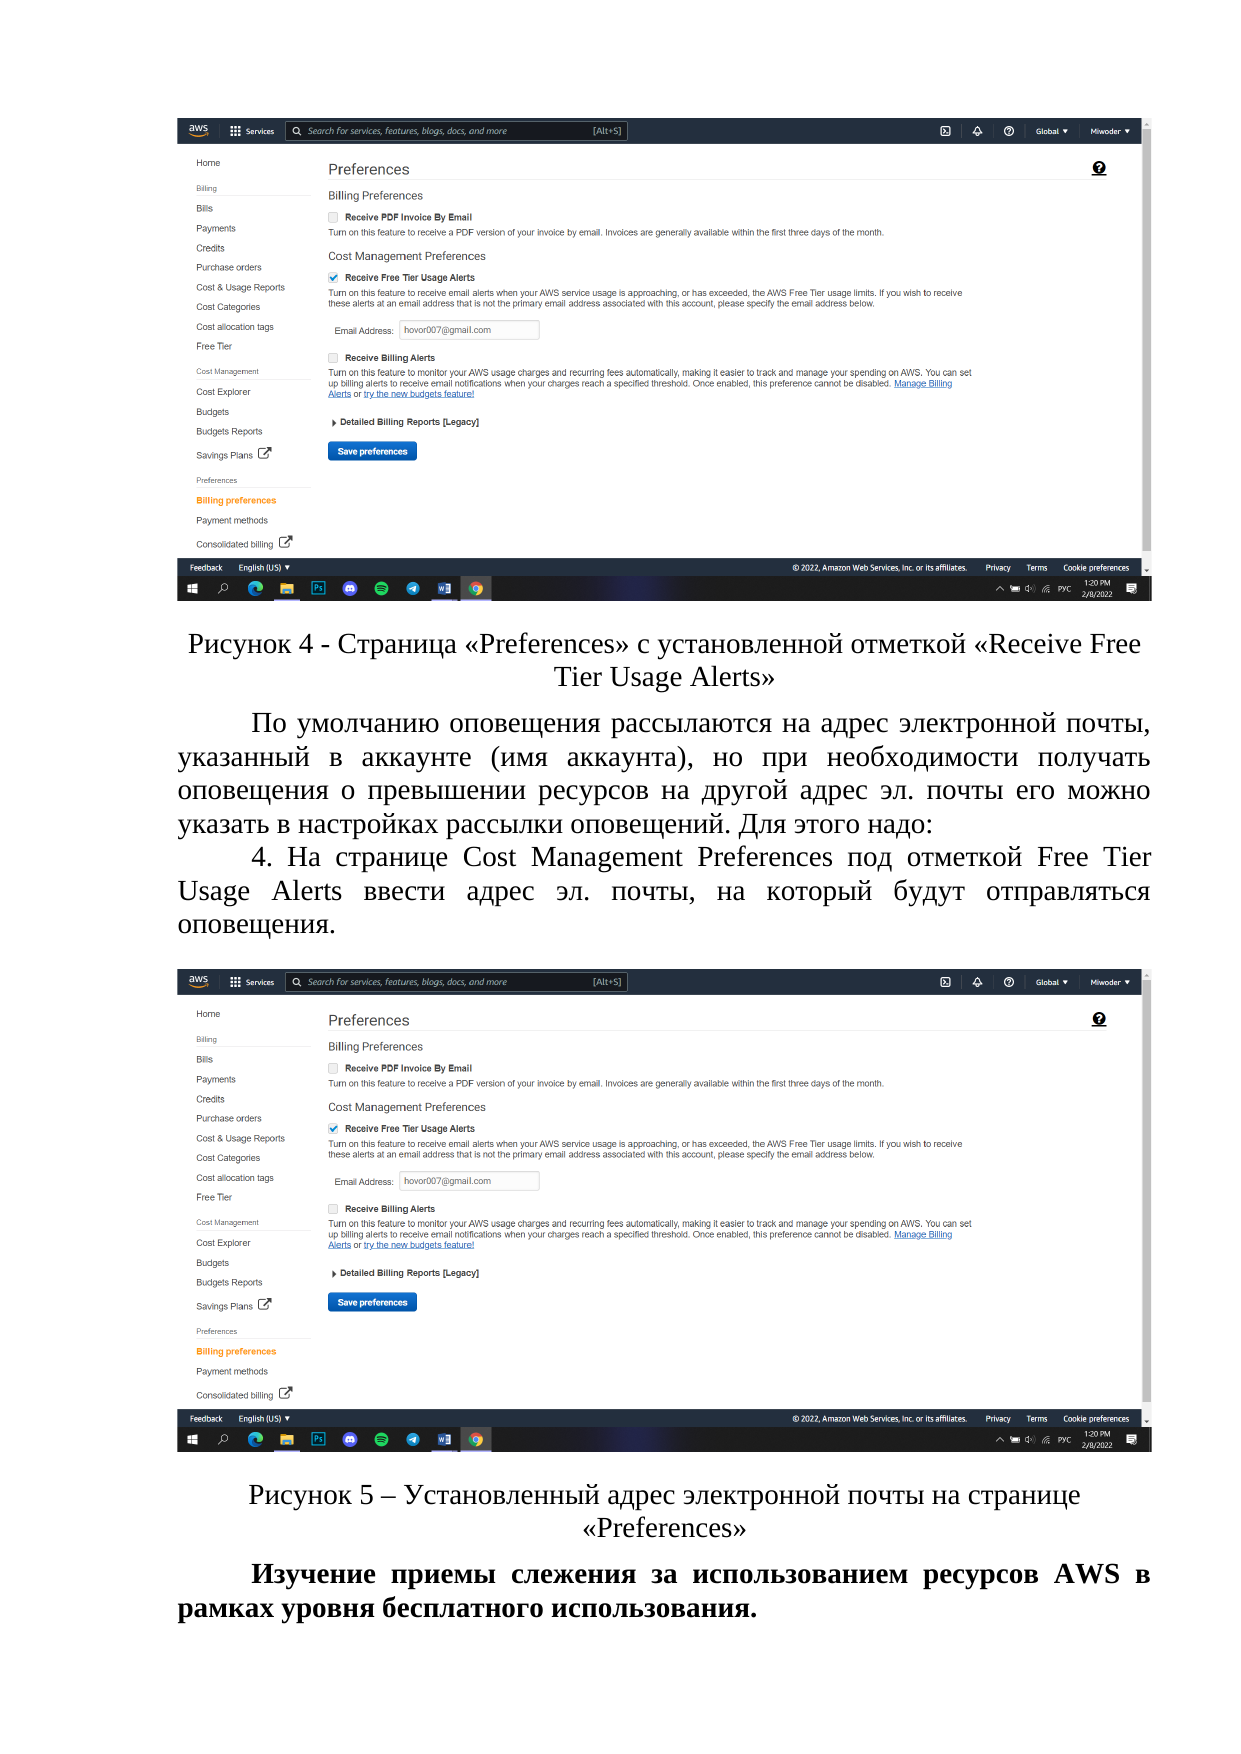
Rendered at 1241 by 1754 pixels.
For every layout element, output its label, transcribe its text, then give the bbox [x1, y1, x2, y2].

text Рисунок 4 - Страница «Preferences» с установленной отметкой «Receive Free Tier Usage Alerts» [177, 626, 1152, 693]
text Рисунок 5 – Установленный адрес электронной почты на странице «Preferences» [177, 1477, 1152, 1544]
text Изучение приемы слежения за использованием ресурсов AWS в рамках уровня бесплатного использования. [177, 1556, 1152, 1623]
text 4. На странице Cost Management Preferences под отметкой Free Tier Usage Alerts ввести адрес эл. почты, на который будут отправляться оповещения. [177, 839, 1152, 940]
picture [177, 118, 1152, 601]
text По умолчанию оповещения рассылаются на адрес электронной почты, указанный в аккаунте (имя аккаунта), но при необходимости получать оповещения о превышении ресурсов на другой адрес эл. почты его можно указать в настройках рассылки оповещений. Для этого надо: [177, 705, 1152, 839]
picture [177, 969, 1152, 1452]
